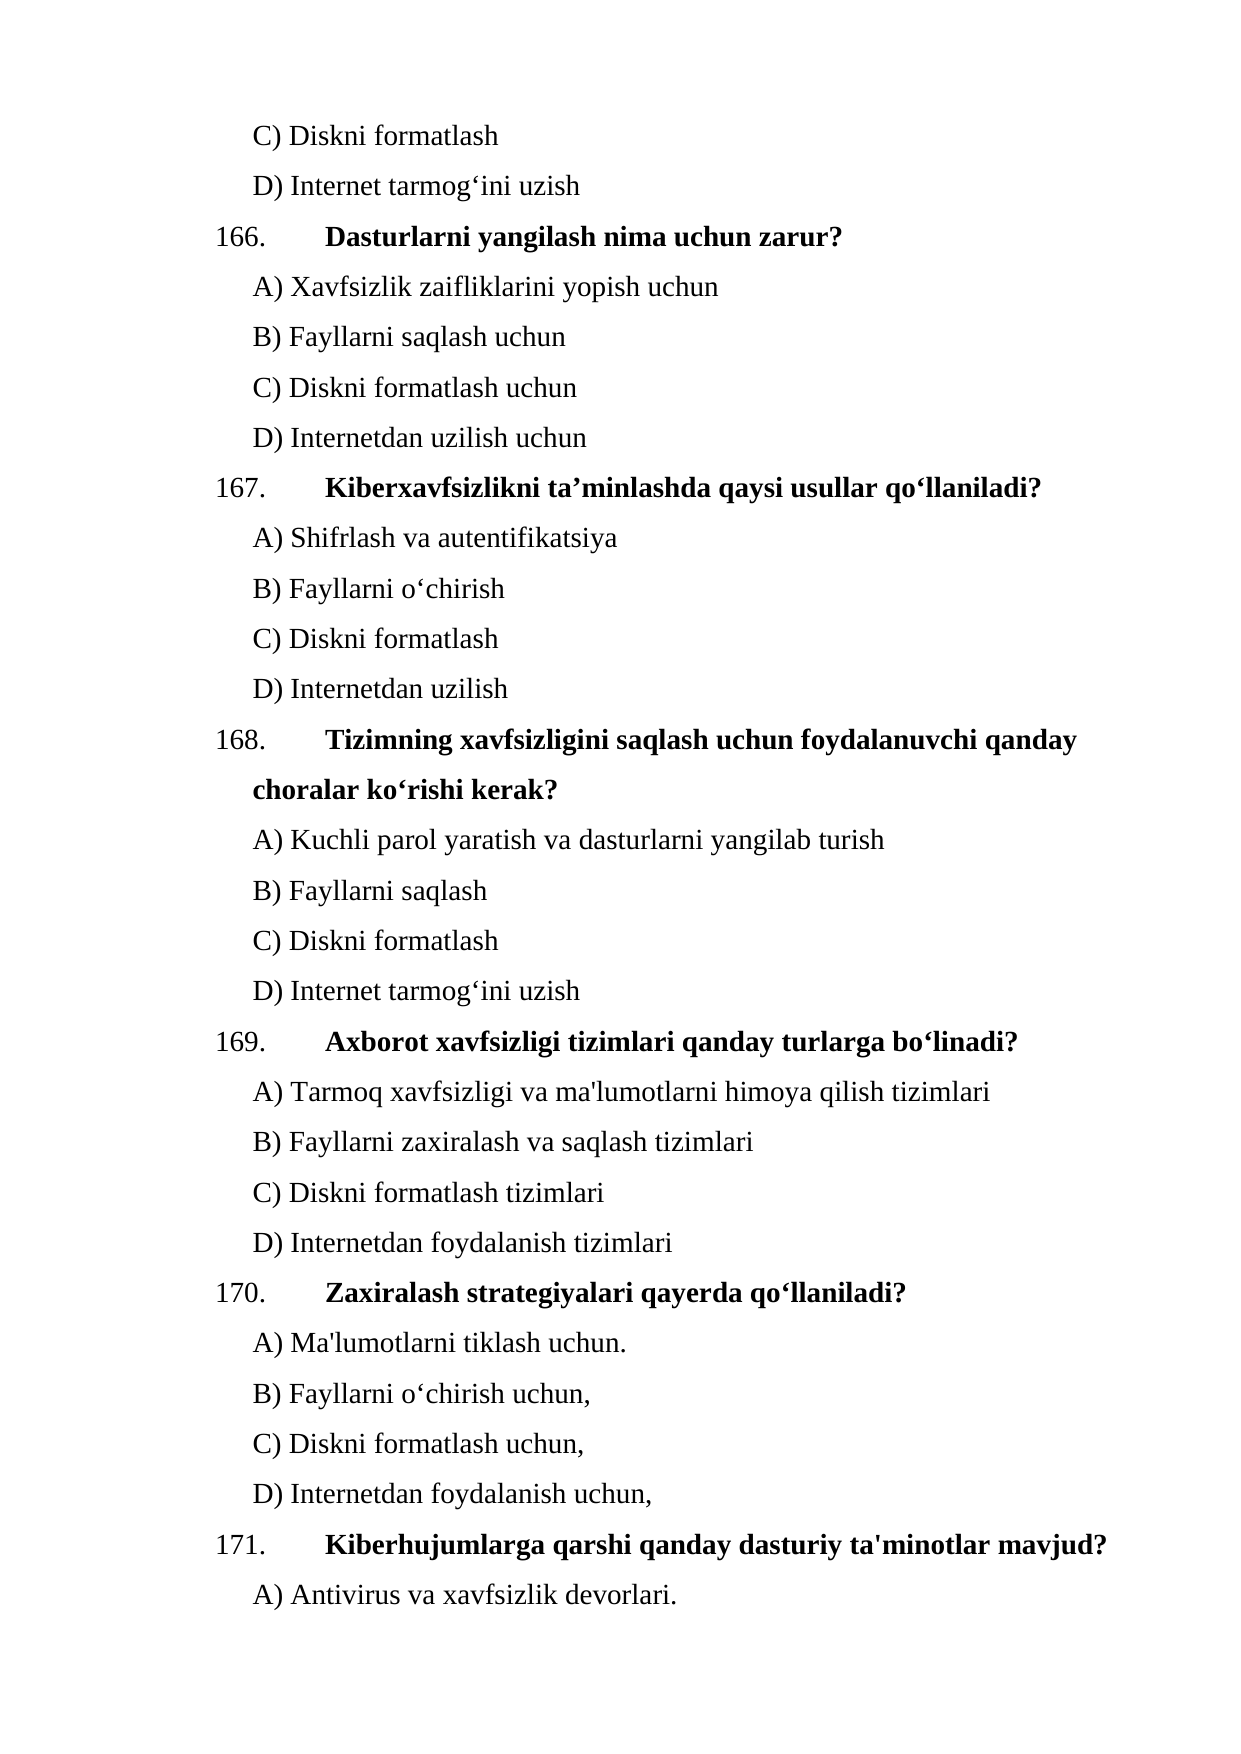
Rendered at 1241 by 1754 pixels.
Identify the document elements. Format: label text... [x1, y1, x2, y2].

list Axborot xavfsizligi tizimlari qanday turlarga bo‘linadi? A) Tarmoq xavfsizligi va ma'lumotlarni himoya qilish tizimlari B) Fayllarni zaxiralash va saqlash tizimlari C) Diskni formatlash tizimlari D) Internetdan foydalanish tizimlari [215, 1024, 1152, 1258]
list Zaxiralash strategiyalari qayerda qo‘llaniladi? A) Ma'lumotlarni tiklash uchun. B) Fayllarni o‘chirish uchun, C) Diskni formatlash uchun, D) Internetdan foydalanish uchun, [215, 1275, 1152, 1510]
list Dasturlarni yangilash nima uchun zarur? A) Xavfsizlik zaifliklarini yopish uchun B) Fayllarni saqlash uchun C) Diskni formatlash uchun D) Internetdan uzilish uchun [215, 219, 1152, 453]
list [215, 118, 1152, 202]
list Kiberxavfsizlikni ta’minlashda qaysi usullar qo‘llaniladi? A) Shifrlash va autentifikatsiya B) Fayllarni o‘chirish C) Diskni formatlash D) Internetdan uzilish [215, 470, 1152, 705]
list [215, 1527, 1152, 1611]
list Tizimning xavfsizligini saqlash uchun foydalanuvchi qanday choralar ko‘rishi kerak? A) Kuchli parol yaratish va dasturlarni yangilab turish B) Fayllarni saqlash C) Diskni formatlash D) Internet tarmog‘ini uzish [215, 722, 1152, 1007]
